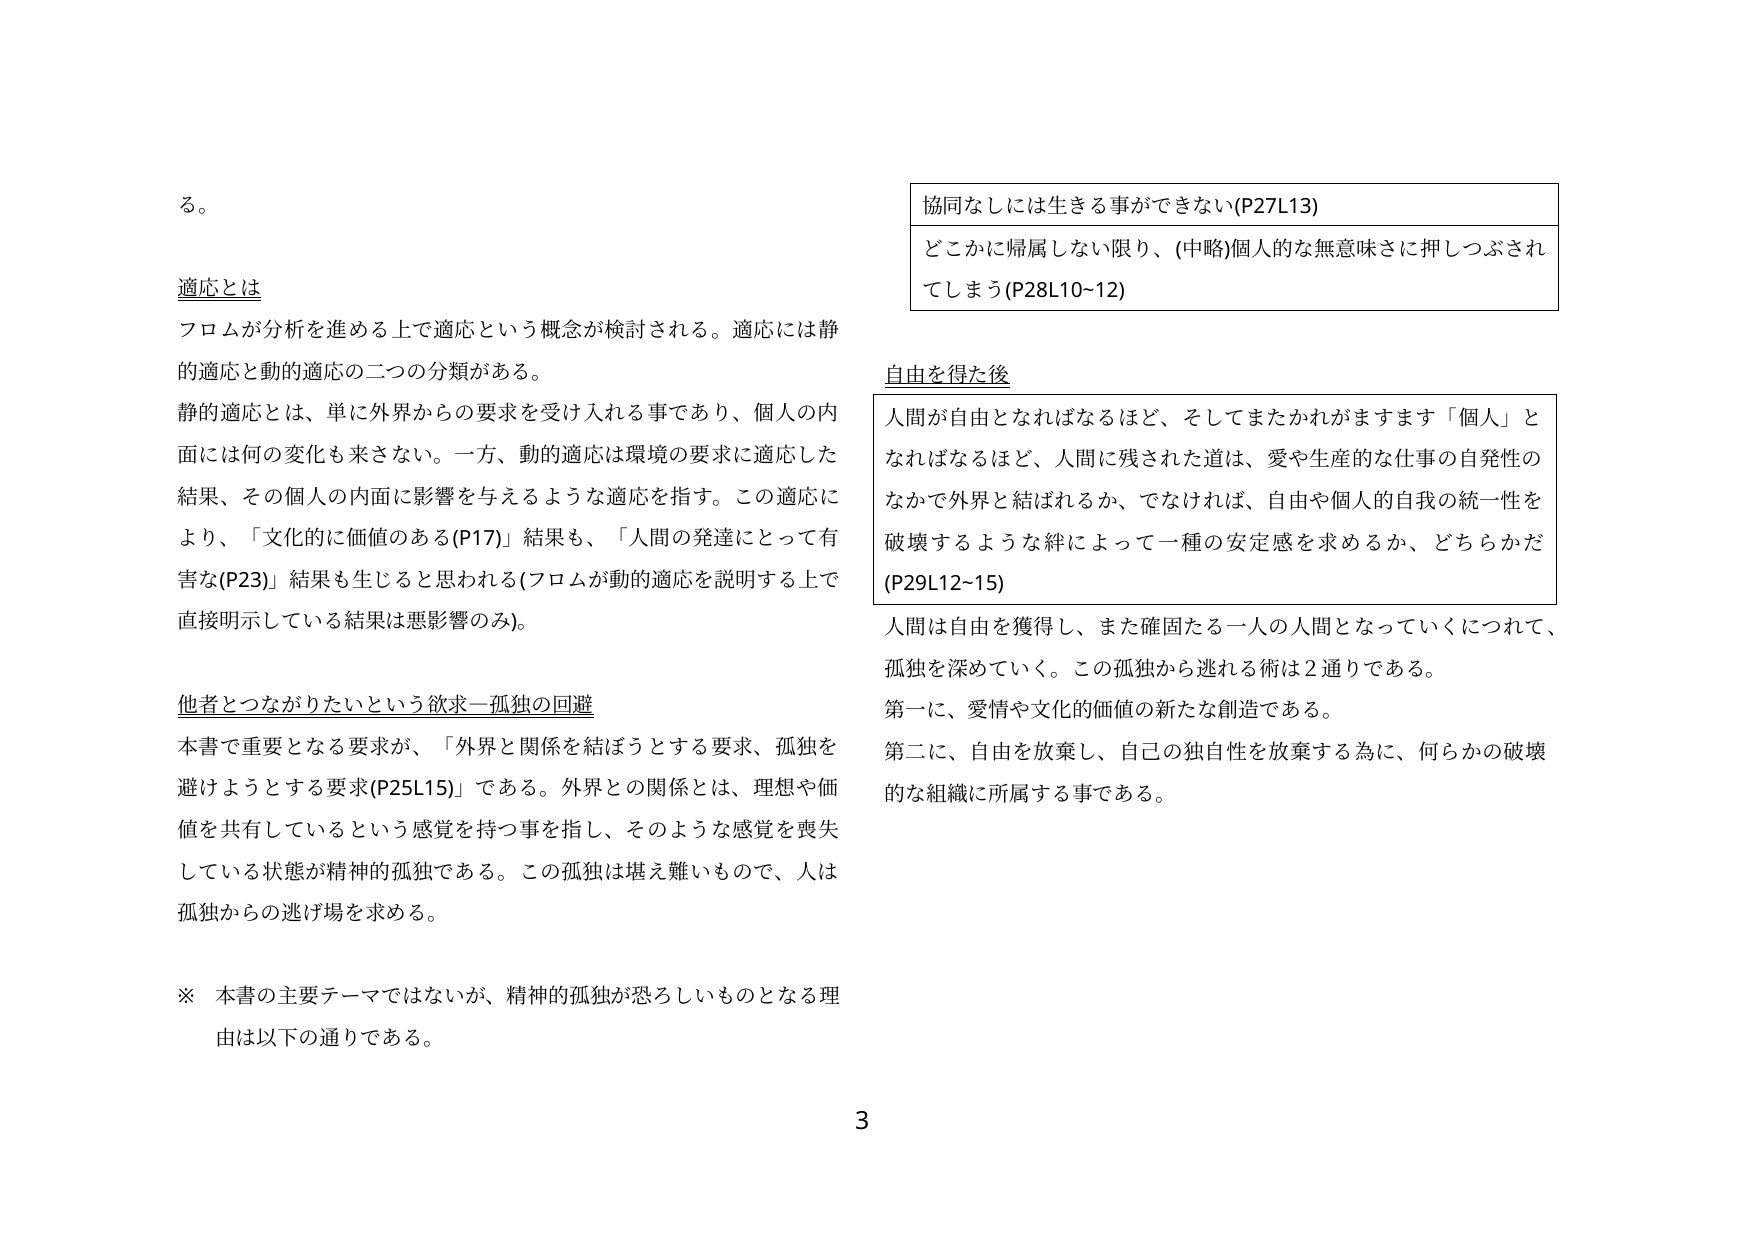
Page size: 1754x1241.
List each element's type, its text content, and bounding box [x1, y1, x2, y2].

text 自由を得た後 [884, 352, 1547, 394]
text 静的適応とは、単に外界からの要求を受け入れる事であり、個人の内面には何の変化も来さない。一方、動的適応は環境の要求に適応した結果、その個人の内面に影響を与えるような適応を指す。この適応により、「文化的に価値のある(P17)」結果も、「人間の発達にとって有害な(P23)」結果も生じると思われる(フロムが動的適応を説明する上で直接明示している結果は悪影響のみ)。 [177, 391, 840, 641]
table_header 協同なしには生きる事ができない(P27L13) [911, 184, 1558, 225]
table_cell どこかに帰属しない限り、(中略)個人的な無意味さに押しつぶされてしまう(P28L10~12) [911, 226, 1558, 310]
table_header 人間が自由となればなるほど、そしてまたかれがますます「個人」となればなるほど、人間に残された道は、愛や生産的な仕事の自発性のなかで外界と結ばれるか、でなければ、自由や個人的自我の統一性を破壊するような絆によって一種の安定感を求めるか、どちらかだ(P29L12~15) [874, 395, 1556, 603]
text 人間は自由を獲得し、また確固たる一人の人間となっていくにつれて、孤独を深めていく。この孤独から逃れる術は２通りである。 [884, 605, 1547, 688]
text フロムが分析を進める上で適応という概念が検討される。適応には静的適応と動的適応の二つの分類がある。 [177, 308, 840, 391]
text 適応とは [177, 266, 840, 308]
text 第一に、愛情や文化的価値の新たな創造である。 [884, 688, 1547, 729]
text 第二に、自由を放棄し、自己の独自性を放棄する為に、何らかの破壊的な組織に所属する事である。 [884, 729, 1547, 813]
list 本書の主要テーマではないが、精神的孤独が恐ろしいものとなる理由は以下の通りである。 [177, 974, 840, 1058]
text 他者とつながりたいという欲求—孤独の回避 [177, 683, 840, 724]
text 本書で重要となる要求が、「外界と関係を結ぼうとする要求、孤独を避けようとする要求(P25L15)」である。外界との関係とは、理想や価値を共有しているという感覚を持つ事を指し、そのような感覚を喪失している状態が精神的孤独である。この孤独は堪え難いもので、人は孤独からの逃げ場を求める。 [177, 724, 840, 933]
text 但し、心理学の父たるフロイトが個人の内面の欲求から分析を行なったのに対し、本書では「個人の外界にたいする特殊な関係(P19L8)とする。 [177, 183, 840, 224]
